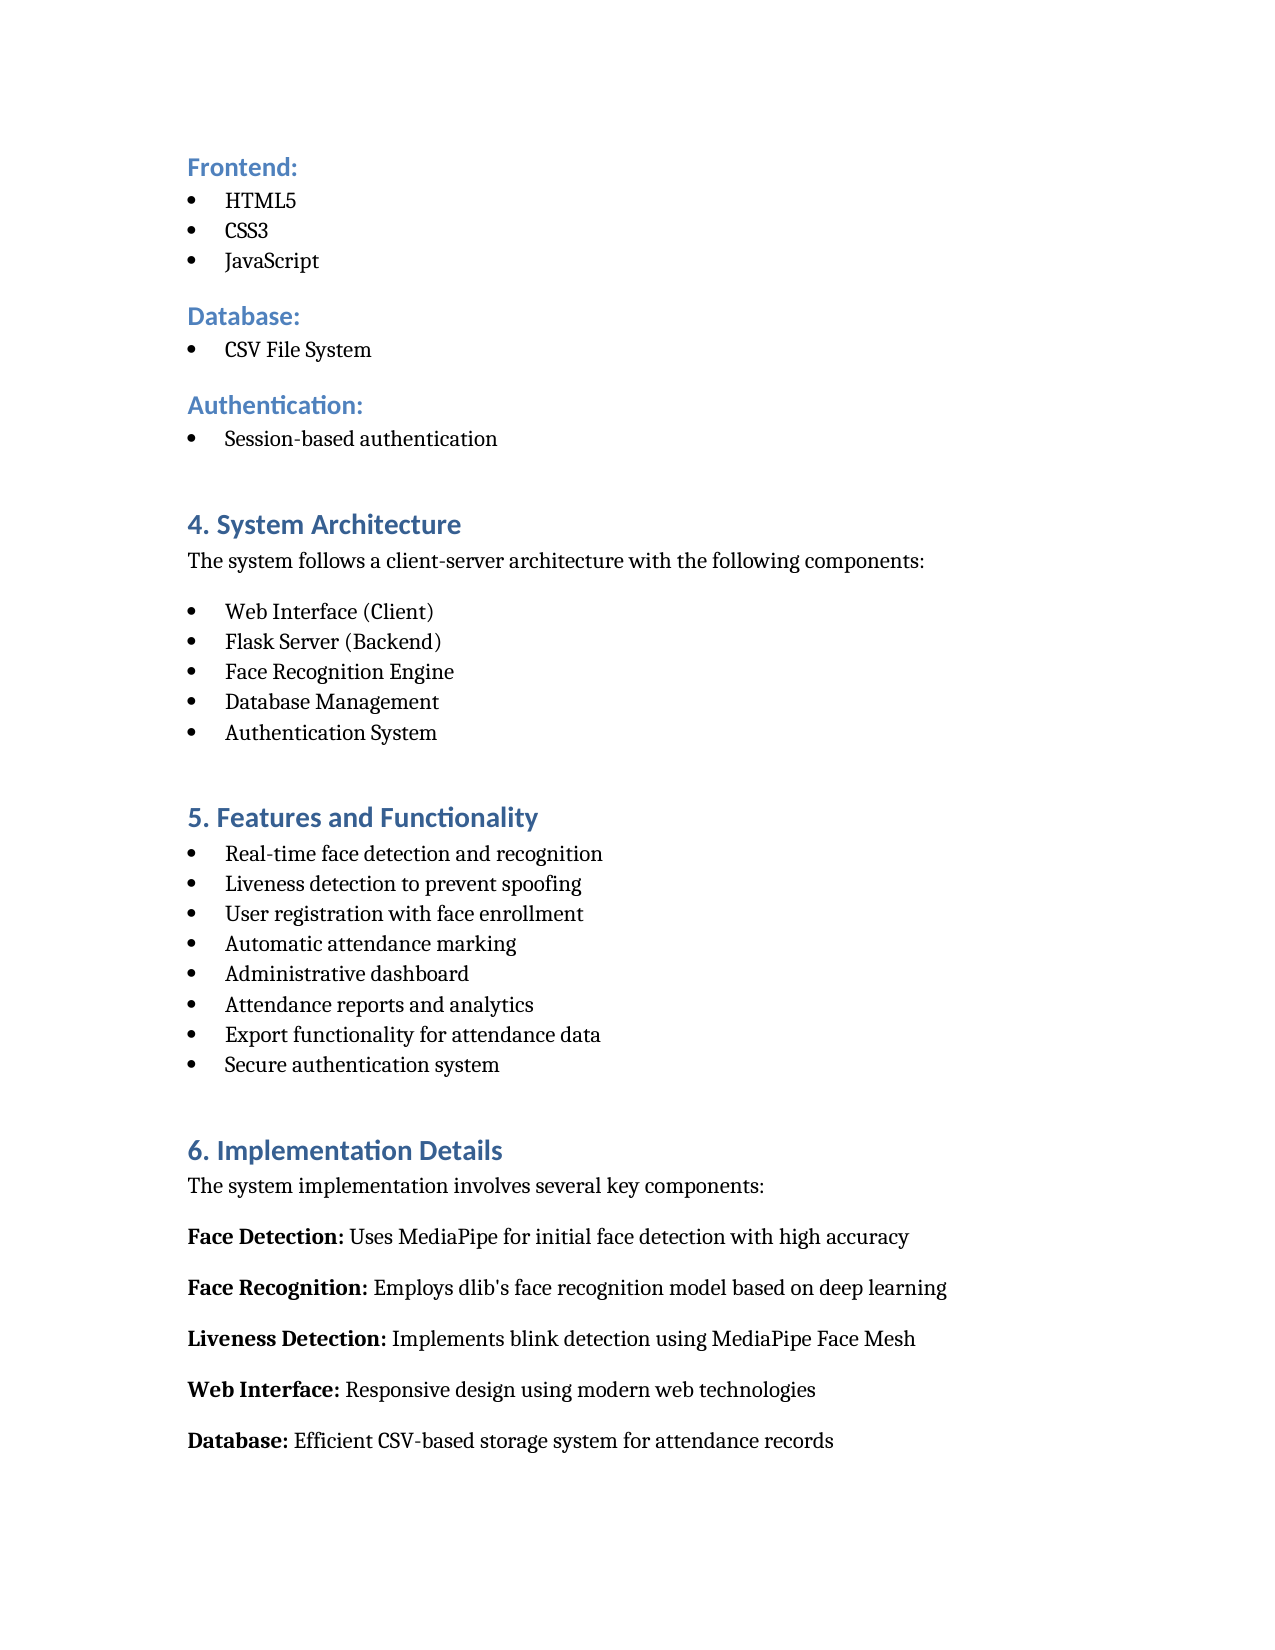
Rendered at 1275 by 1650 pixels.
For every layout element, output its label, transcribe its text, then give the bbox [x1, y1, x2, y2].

list Automatic attendance marking [187, 931, 1087, 957]
list Session-based authentication [187, 426, 1087, 453]
list Web Interface (Client) [187, 598, 1087, 625]
subtitle 5. Features and Functionality [187, 799, 1087, 835]
list CSV File System [187, 337, 1087, 364]
list Export functionality for attendance data [187, 1022, 1087, 1048]
list HTML5 [187, 188, 1087, 214]
list Database Management [187, 689, 1087, 715]
text Liveness Detection: Implements blink detection using MediaPipe Face Mesh [187, 1326, 1087, 1352]
list Face Recognition Engine [187, 659, 1087, 685]
subtitle 4. System Architecture [187, 506, 1087, 542]
list CSS3 [187, 218, 1087, 244]
list Liveness detection to prevent spoofing [187, 871, 1087, 897]
list Flask Server (Backend) [187, 629, 1087, 655]
subtitle Frontend: [187, 150, 1087, 183]
list Secure authentication system [187, 1052, 1087, 1078]
text Face Detection: Uses MediaPipe for initial face detection with high accuracy [187, 1224, 1087, 1250]
list Administrative dashboard [187, 961, 1087, 988]
text The system implementation involves several key components: [187, 1173, 1087, 1199]
text Web Interface: Responsive design using modern web technologies [187, 1377, 1087, 1403]
subtitle 6. Implementation Details [187, 1132, 1087, 1168]
text Face Recognition: Employs dlib's face recognition model based on deep learning [187, 1275, 1087, 1301]
list Real-time face detection and recognition [187, 840, 1087, 867]
text The system follows a client-server architecture with the following components: [187, 547, 1087, 574]
subtitle Database: [187, 299, 1087, 332]
list JavaScript [187, 248, 1087, 275]
list Authentication System [187, 719, 1087, 746]
text Database: Efficient CSV-based storage system for attendance records [187, 1428, 1087, 1454]
list User registration with face enrollment [187, 901, 1087, 927]
list Attendance reports and analytics [187, 991, 1087, 1018]
subtitle Authentication: [187, 388, 1087, 421]
